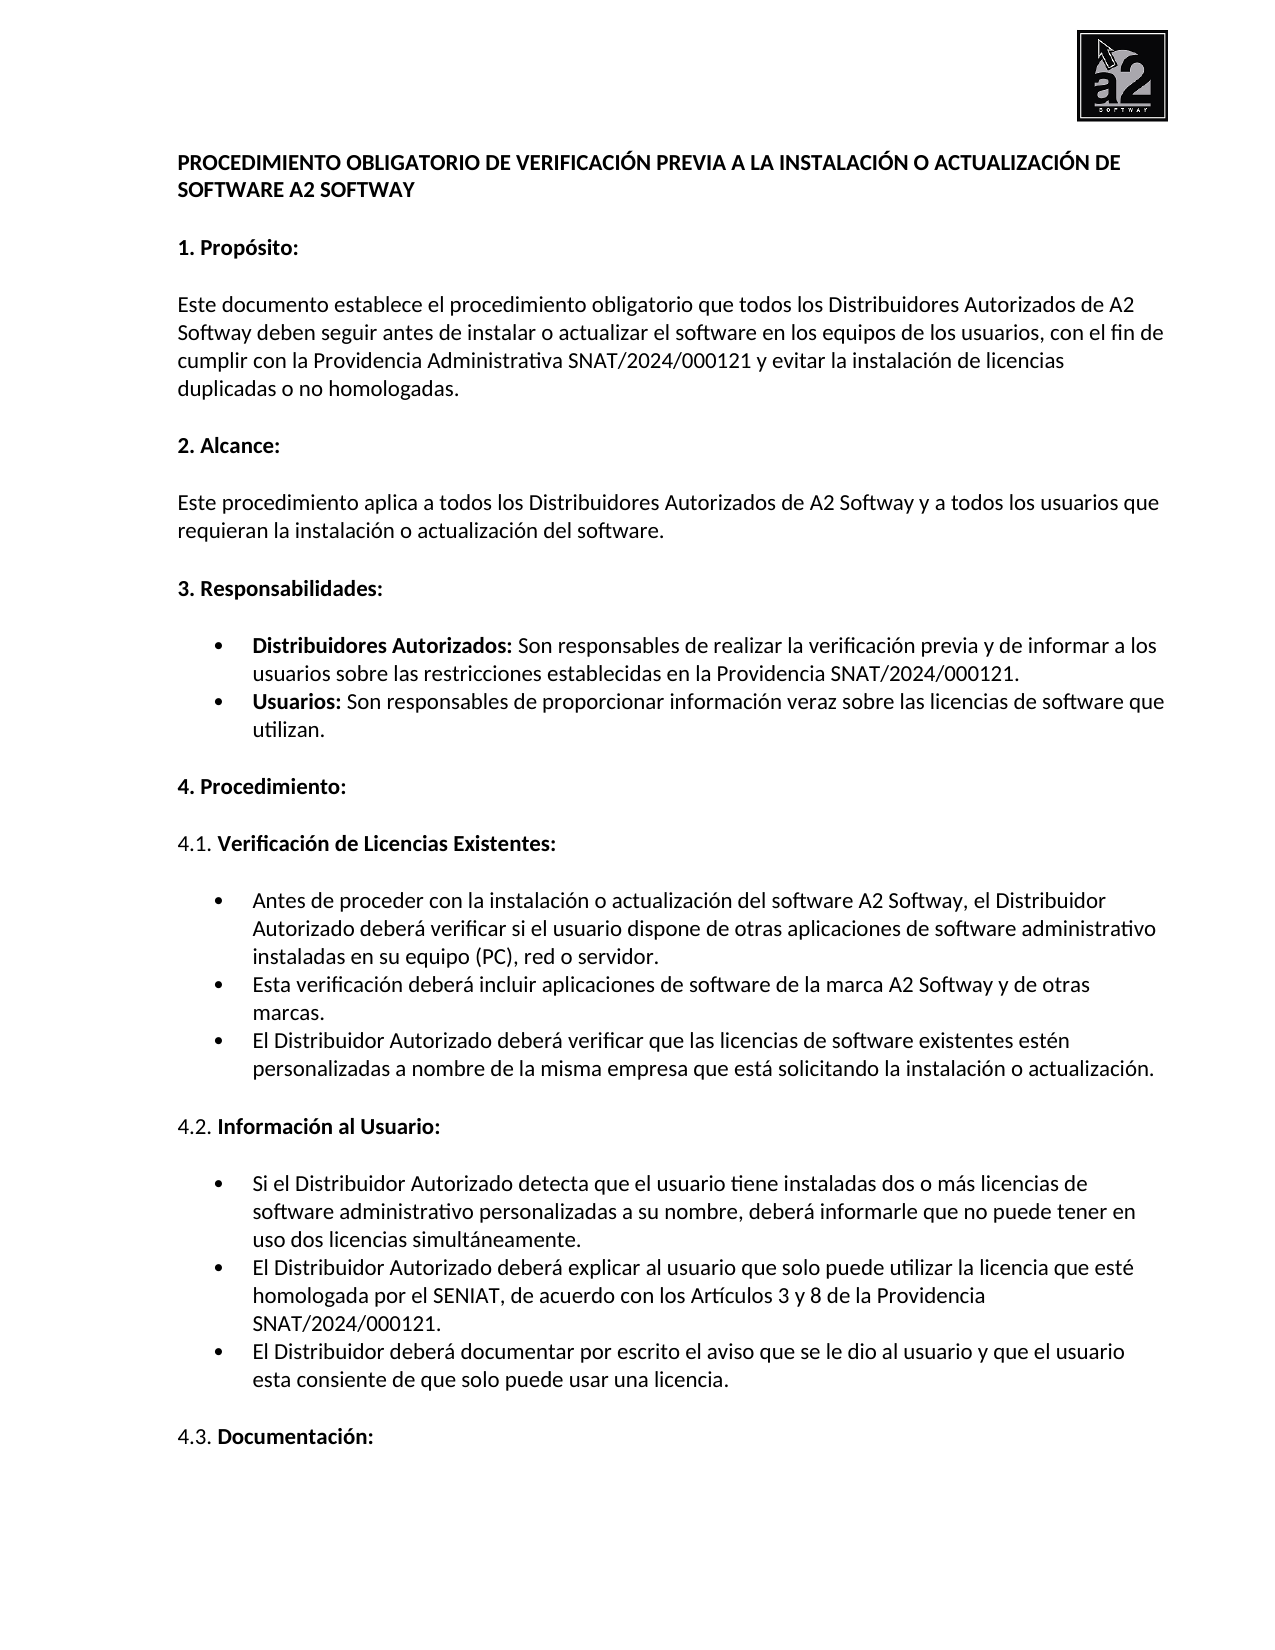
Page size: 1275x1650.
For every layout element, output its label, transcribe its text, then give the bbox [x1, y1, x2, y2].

text 4.2. Información al Usuario: [177, 1112, 1167, 1140]
text 4.1. Verificación de Licencias Existentes: [177, 829, 1167, 857]
list El Distribuidor Autorizado deberá explicar al usuario que solo puede utilizar la licencia que esté homologada por el SENIAT, de acuerdo con los Artículos 3 y 8 de la Providencia SNAT/2024/000121. [215, 1253, 1167, 1337]
list Distribuidores Autorizados: Son responsables de realizar la verificación previa y de informar a los usuarios sobre las restricciones establecidas en la Providencia SNAT/2024/000121. [215, 631, 1167, 687]
list El Distribuidor Autorizado deberá verificar que las licencias de software existentes estén personalizadas a nombre de la misma empresa que está solicitando la instalación o actualización. [215, 1027, 1167, 1083]
text PROCEDIMIENTO OBLIGATORIO DE VERIFICACIÓN PREVIA A LA INSTALACIÓN O ACTUALIZACIÓN DE SOFTWARE A2 SOFTWAY [177, 148, 1167, 204]
list Esta verificación deberá incluir aplicaciones de software de la marca A2 Softway y de otras marcas. [215, 971, 1167, 1027]
text 2. Alcance: [177, 431, 1167, 459]
text Este documento establece el procedimiento obligatorio que todos los Distribuidores Autorizados de A2 Softway deben seguir antes de instalar o actualizar el software en los equipos de los usuarios, con el fin de cumplir con la Providencia Administrativa SNAT/2024/000121 y evitar la instalación de licencias duplicadas o no homologadas. [177, 290, 1167, 402]
text 3. Responsabilidades: [177, 574, 1167, 602]
text Este procedimiento aplica a todos los Distribuidores Autorizados de A2 Softway y a todos los usuarios que requieran la instalación o actualización del software. [177, 488, 1167, 544]
text 4. Procedimiento: [177, 772, 1167, 800]
text 1. Propósito: [177, 233, 1167, 261]
list Usuarios: Son responsables de proporcionar información veraz sobre las licencias de software que utilizan. [215, 687, 1167, 743]
list El Distribuidor deberá documentar por escrito el aviso que se le dio al usuario y que el usuario esta consiente de que solo puede usar una licencia. [215, 1337, 1167, 1393]
text 4.3. Documentación: [177, 1422, 1167, 1450]
list Antes de proceder con la instalación o actualización del software A2 Softway, el Distribuidor Autorizado deberá verificar si el usuario dispone de otras aplicaciones de software administrativo instaladas en su equipo (PC), red o servidor. [215, 886, 1167, 971]
picture [1075, 28, 1168, 122]
list Si el Distribuidor Autorizado detecta que el usuario tiene instaladas dos o más licencias de software administrativo personalizadas a su nombre, deberá informarle que no puede tener en uso dos licencias simultáneamente. [215, 1169, 1167, 1253]
